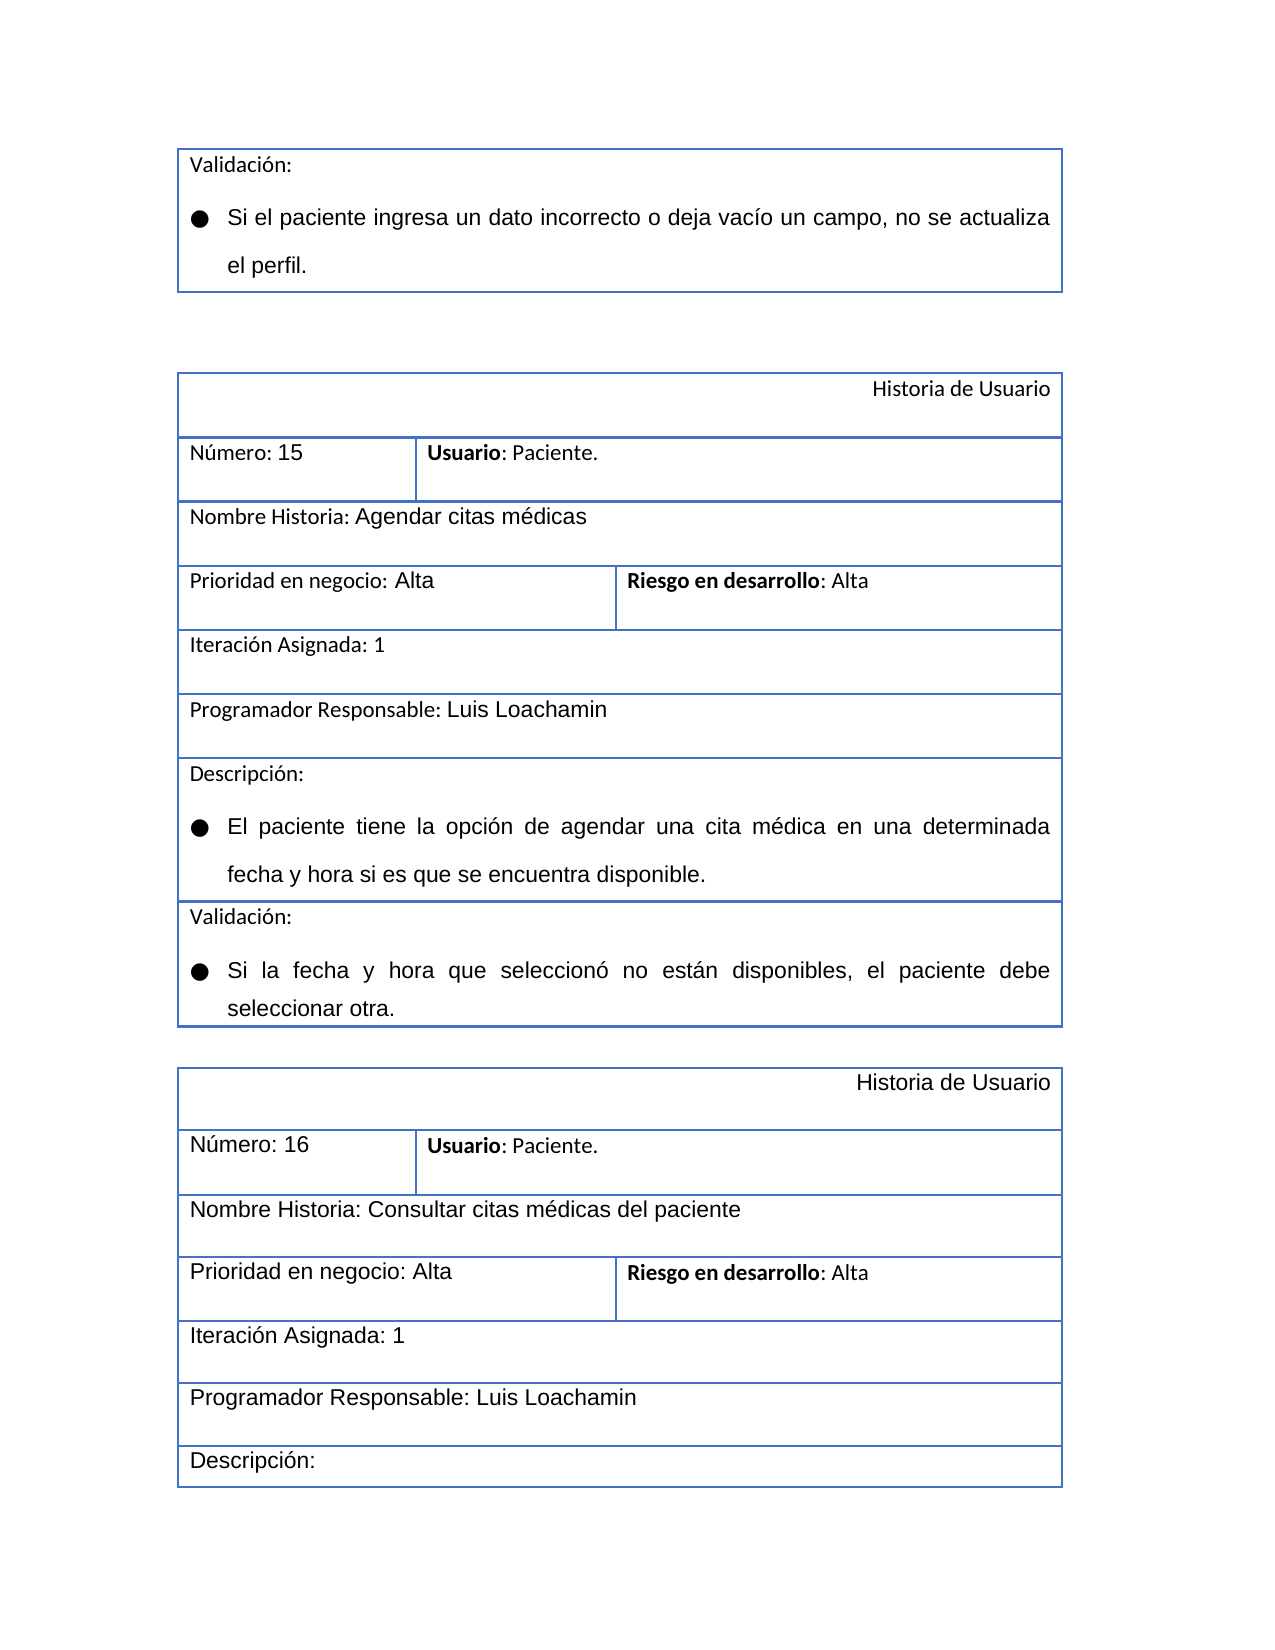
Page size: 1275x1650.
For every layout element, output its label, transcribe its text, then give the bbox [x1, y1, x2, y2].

table_cell Validación: Si el paciente ingresa un dato incorrecto o deja vacío un campo, no se actualiza el perfil. [179, 150, 1061, 291]
table_header Historia de Usuario [179, 1069, 1061, 1129]
table_cell Iteración Asignada: 1 [179, 1322, 1061, 1382]
table_header Historia de Usuario [179, 374, 1061, 436]
table_cell Nombre Historia: Agendar citas médicas [179, 503, 1061, 564]
table_cell Riesgo en desarrollo: Alta [617, 567, 1061, 628]
table_cell Programador Responsable: Luis Loachamin [179, 695, 1061, 757]
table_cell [179, 1447, 1061, 1486]
table_cell Validación: Si la fecha y hora que seleccionó no están disponibles, el paciente debe seleccionar otra. [179, 903, 1061, 1025]
table_cell Usuario: Paciente. [417, 439, 1061, 500]
table_cell Iteración Asignada: 1 [179, 631, 1061, 693]
table_cell Riesgo en desarrollo: Alta [617, 1258, 1061, 1320]
table_cell Usuario: Paciente. [417, 1131, 1061, 1193]
table_cell Prioridad en negocio: Alta [179, 1258, 615, 1320]
table_cell Número: 16 [179, 1131, 415, 1193]
table_cell Descripción: El paciente tiene la opción de agendar una cita médica en una determinada fecha y hora si es que se encuentra disponible. [179, 759, 1061, 900]
table_cell Programador Responsable: Luis Loachamin [179, 1384, 1061, 1445]
table_cell Número: 15 [179, 439, 415, 500]
table_cell Prioridad en negocio: Alta [179, 567, 615, 628]
table_cell Nombre Historia: Consultar citas médicas del paciente [179, 1196, 1061, 1256]
